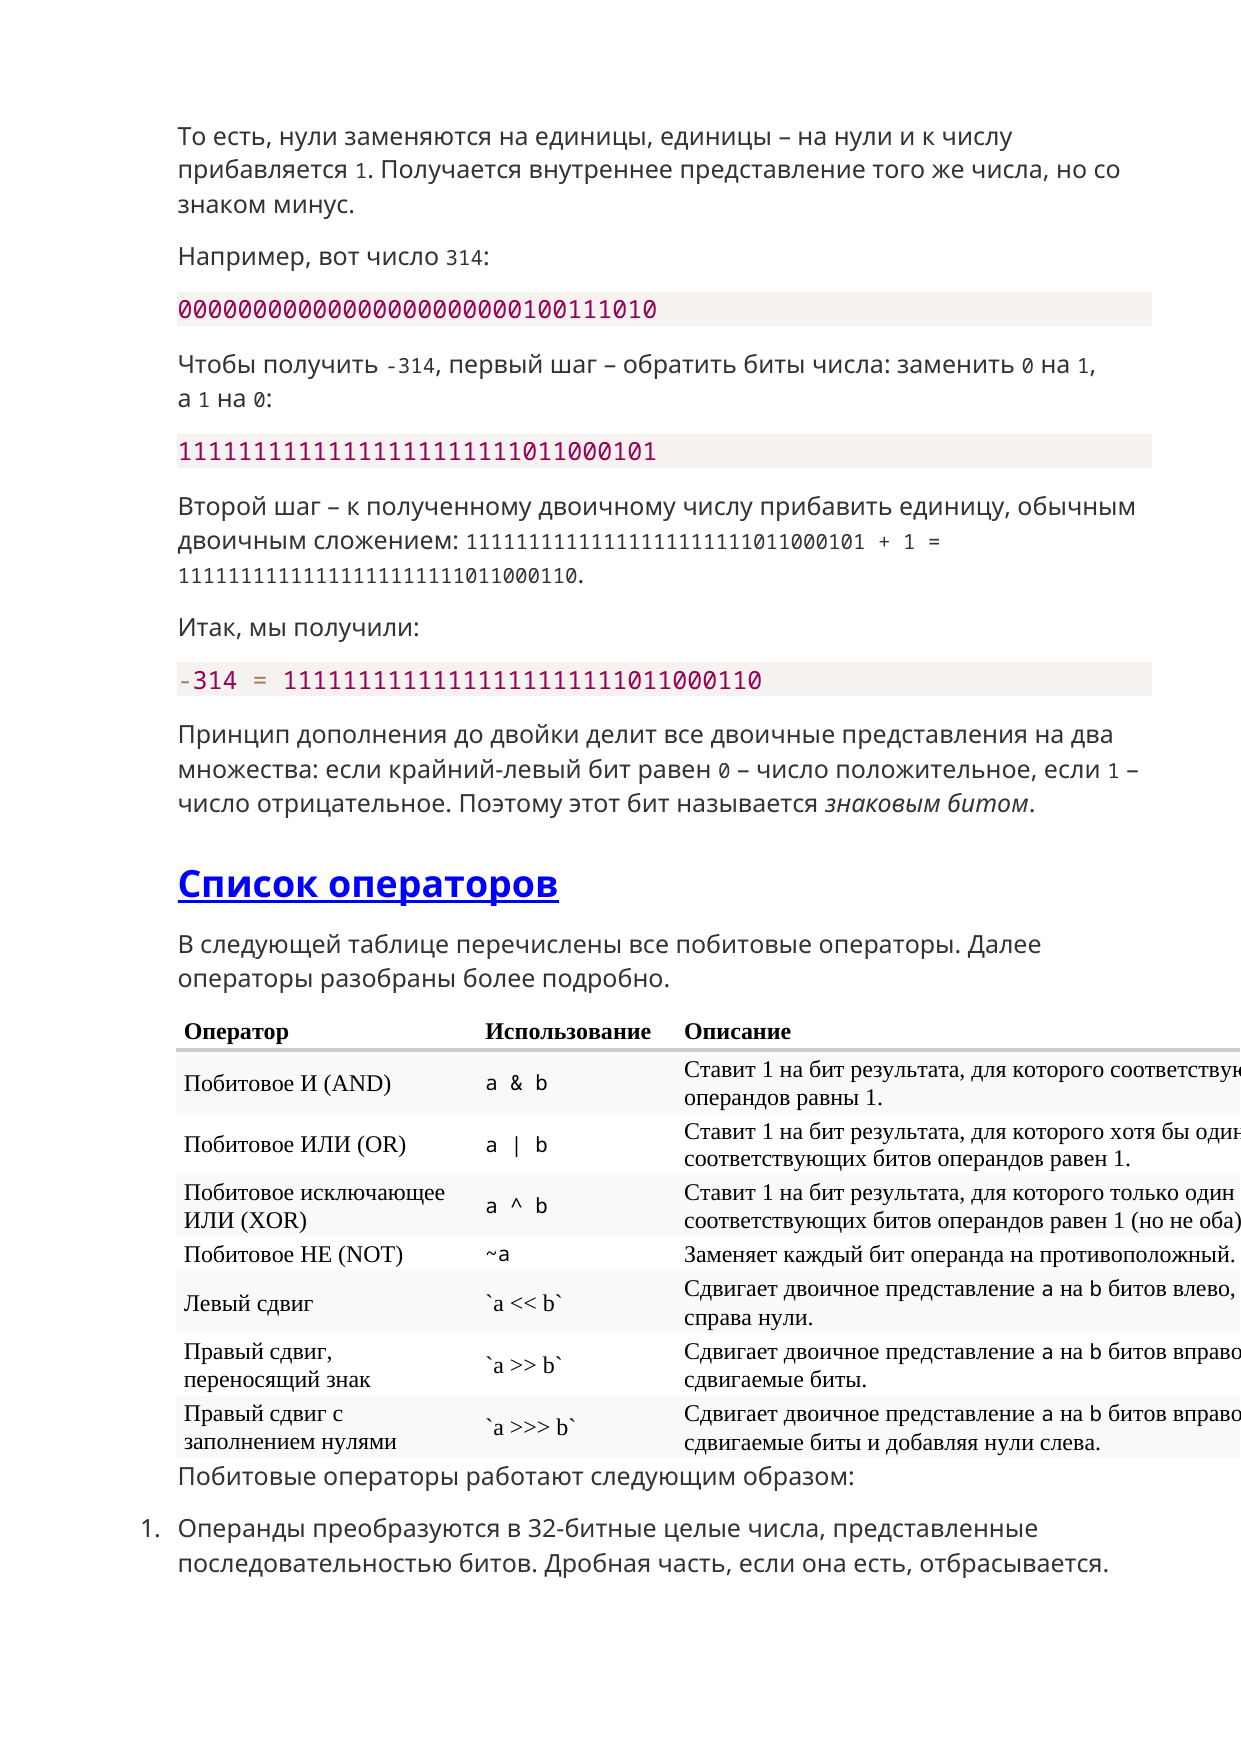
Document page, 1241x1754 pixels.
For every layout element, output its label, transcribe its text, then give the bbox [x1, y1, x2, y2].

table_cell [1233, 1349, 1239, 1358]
text Список операторов [177, 857, 1152, 908]
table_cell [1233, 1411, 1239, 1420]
text Принцип дополнения до двойки делит все двоичные представления на два множества: если крайний-левый бит равен 0 – число положительное, если 1 – число отрицательное. Поэтому этот бит называется знаковым битом. [177, 717, 1152, 819]
text То есть, нули заменяются на единицы, единицы – на нули и к числу прибавляется 1. Получается внутреннее представление того же числа, но со знаком минус. [177, 118, 1152, 220]
text -314 = 11111111111111111111111011000110 [177, 662, 1152, 696]
text Чтобы получить -314, первый шаг – обратить биты числа: заменить 0 на 1, а 1 на 0: [177, 347, 1152, 415]
list Операнды преобразуются в 32-битные целые числа, представленные последовательностью битов. Дробная часть, если она есть, отбрасывается. [140, 1511, 1152, 1579]
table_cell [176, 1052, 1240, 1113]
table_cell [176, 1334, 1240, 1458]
text Второй шаг – к полученному двоичному числу прибавить единицу, обычным двоичным сложением: 11111111111111111111111011000101 + 1 = 11111111111111111111111011000110. [177, 488, 1152, 591]
text Побитовые операторы работают следующим образом: [177, 1458, 1152, 1492]
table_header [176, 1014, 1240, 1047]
text 00000000000000000000000100111010 [177, 292, 1152, 326]
text В следующей таблице перечислены все побитовые операторы. Далее операторы разобраны более подробно. [177, 927, 1152, 995]
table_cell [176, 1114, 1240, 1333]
text Например, вот число 314: [177, 239, 1152, 273]
text 11111111111111111111111011000101 [177, 434, 1152, 468]
text Итак, мы получили: [177, 609, 1152, 643]
